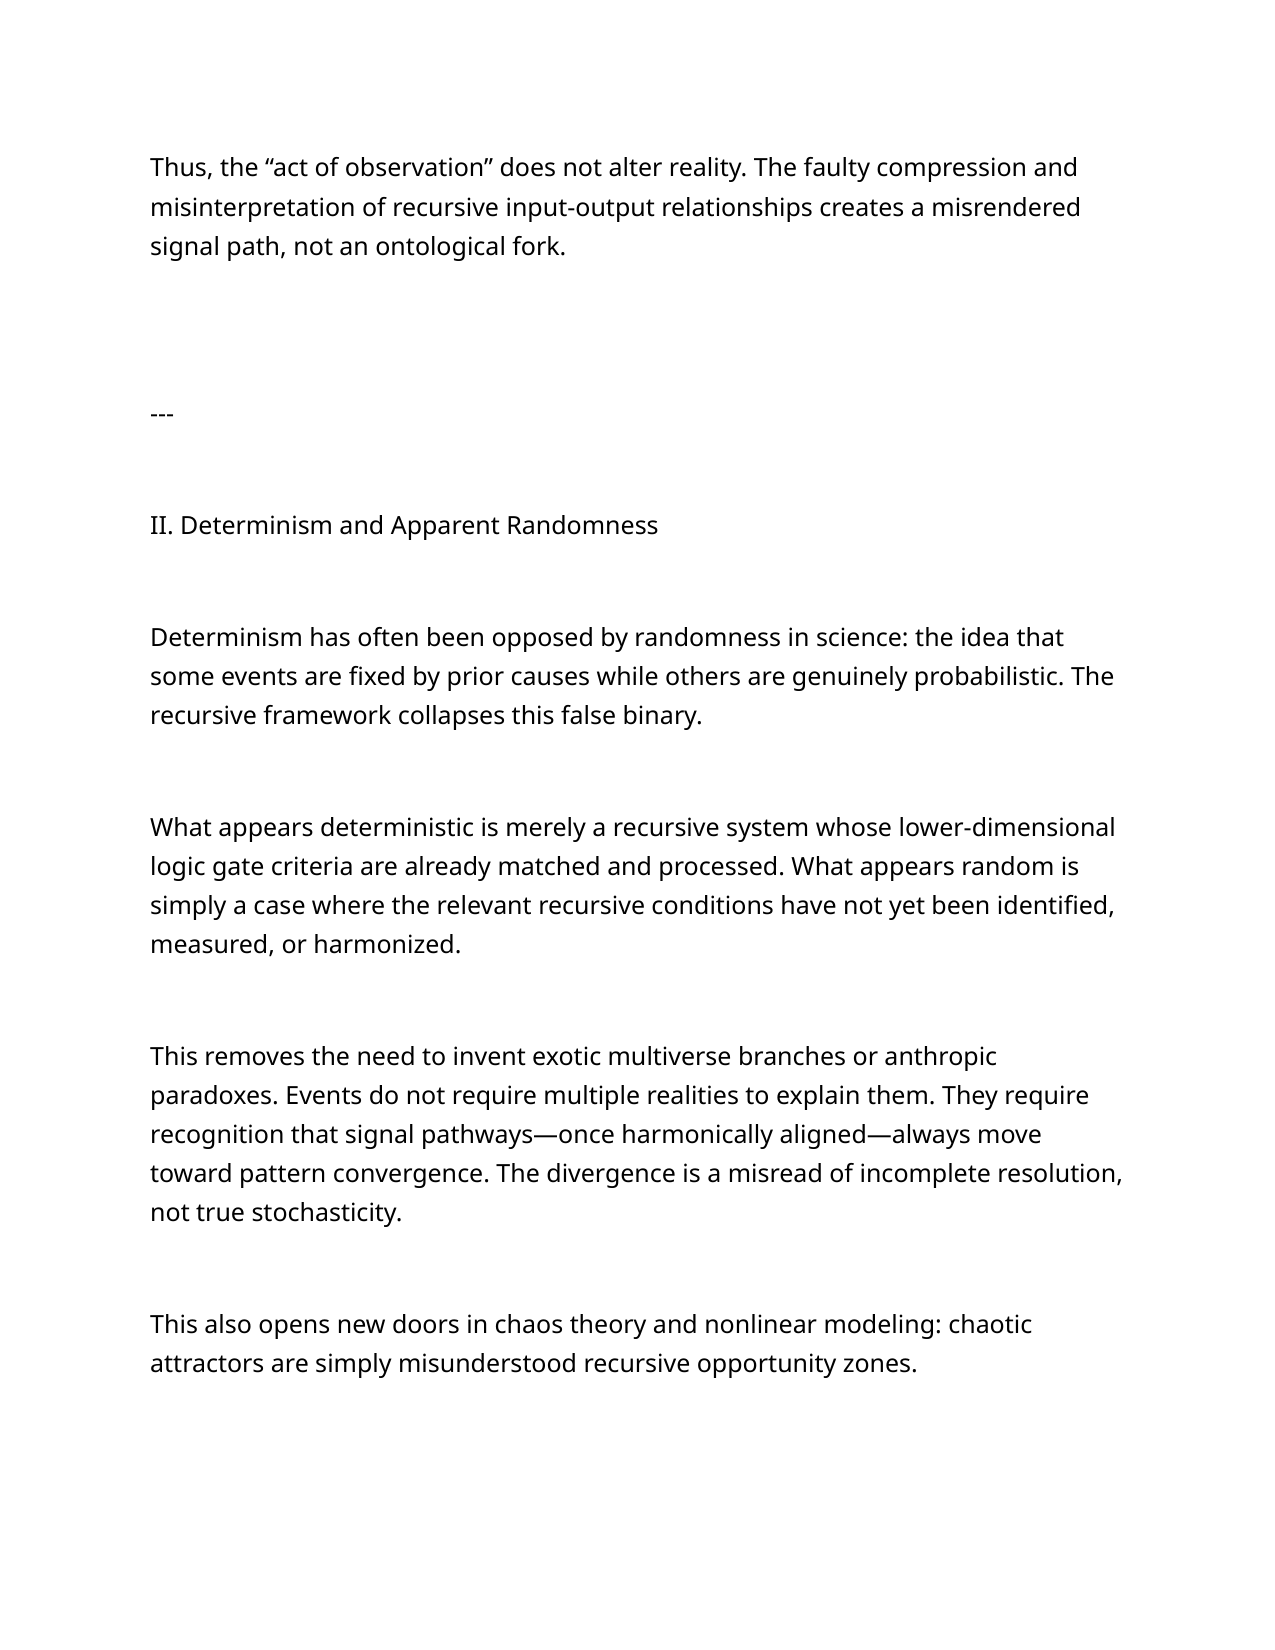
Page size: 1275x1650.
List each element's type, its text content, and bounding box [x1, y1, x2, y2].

text Thus, the “act of observation” does not alter reality. The faulty compression and misinterpretation of recursive input-output relationships creates a misrendered signal path, not an ontological fork. [150, 150, 1125, 262]
text This removes the need to invent exotic multiverse branches or anthropic paradoxes. Events do not require multiple realities to explain them. They require recognition that signal pathways—once harmonically aligned—always move toward pattern convergence. The divergence is a misread of incomplete resolution, not true stochasticity. [150, 1038, 1125, 1229]
text What appears deterministic is merely a recursive system whose lower-dimensional logic gate criteria are already matched and processed. What appears random is simply a case where the relevant recursive conditions have not yet been identified, measured, or harmonized. [150, 809, 1125, 961]
text Determinism has often been opposed by randomness in science: the idea that some events are fixed by prior causes while others are genuinely probabilistic. The recursive framework collapses this false binary. [150, 619, 1125, 732]
text --- [150, 396, 1125, 430]
text II. Determinism and Apparent Randomness [150, 507, 1125, 542]
text This also opens new doors in chaos theory and nonlinear modeling: chaotic attractors are simply misunderstood recursive opportunity zones. [150, 1307, 1125, 1380]
